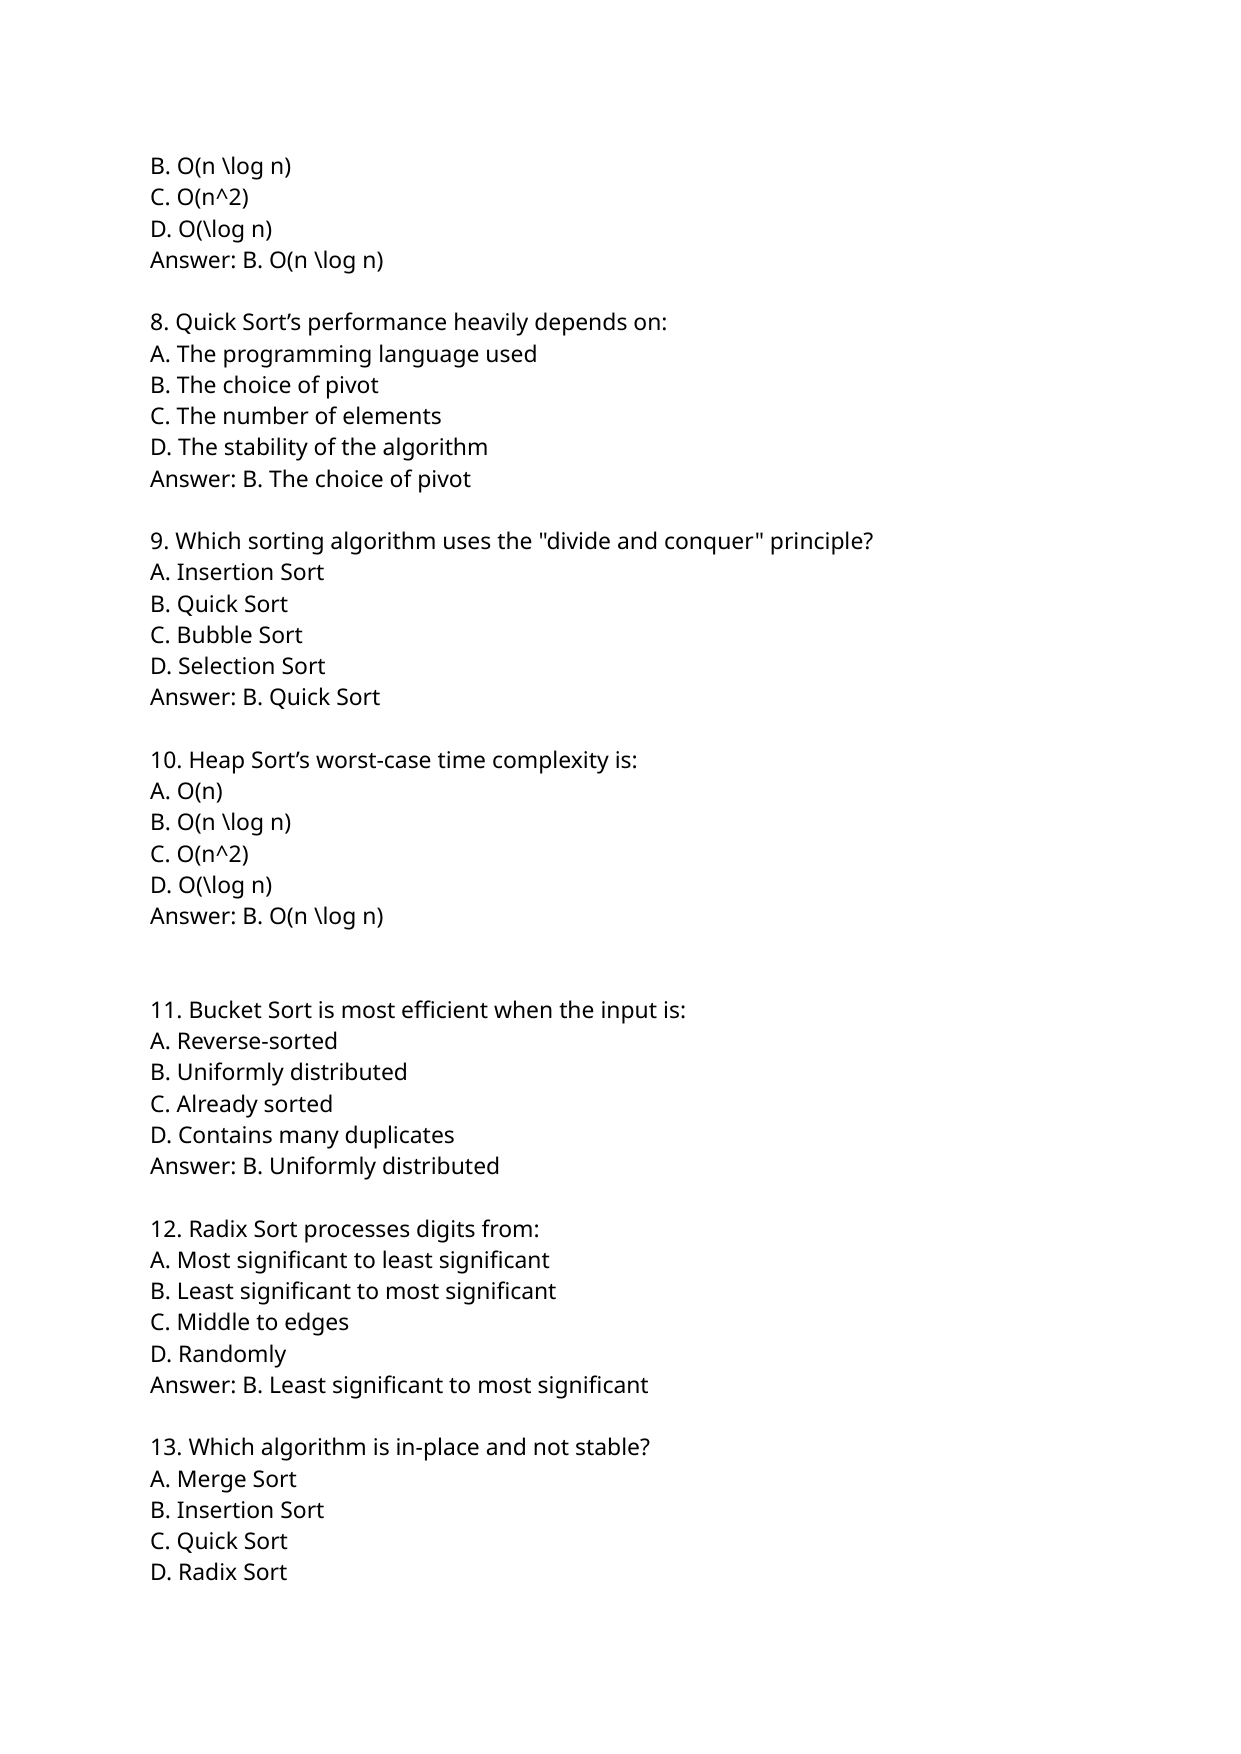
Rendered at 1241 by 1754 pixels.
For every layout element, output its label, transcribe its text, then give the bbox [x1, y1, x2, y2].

text D. Selection Sort [150, 650, 1090, 681]
text B. Insertion Sort [150, 1494, 1090, 1525]
text B. O(n \log n) [150, 150, 1090, 181]
text Answer: B. O(n \log n) [150, 244, 1090, 275]
text D. Radix Sort [150, 1556, 1090, 1587]
text C. Quick Sort [150, 1525, 1090, 1556]
text A. Insertion Sort [150, 556, 1090, 587]
text C. O(n^2) [150, 837, 1090, 869]
text A. Merge Sort [150, 1462, 1090, 1494]
text A. O(n) [150, 775, 1090, 806]
text D. Contains many duplicates [150, 1119, 1090, 1150]
text A. The programming language used [150, 337, 1090, 369]
text 11. Bucket Sort is most efficient when the input is: [150, 994, 1090, 1025]
text Answer: B. Uniformly distributed [150, 1150, 1090, 1181]
text C. Bubble Sort [150, 619, 1090, 650]
text A. Reverse-sorted [150, 1025, 1090, 1056]
text Answer: B. Quick Sort [150, 681, 1090, 712]
text B. O(n \log n) [150, 806, 1090, 837]
text B. The choice of pivot [150, 369, 1090, 400]
text 13. Which algorithm is in-place and not stable? [150, 1431, 1090, 1462]
text 10. Heap Sort’s worst-case time complexity is: [150, 744, 1090, 775]
text Answer: B. The choice of pivot [150, 462, 1090, 494]
text B. Quick Sort [150, 587, 1090, 619]
text 8. Quick Sort’s performance heavily depends on: [150, 306, 1090, 337]
text D. O(\log n) [150, 212, 1090, 244]
text C. Middle to edges [150, 1306, 1090, 1337]
text C. The number of elements [150, 400, 1090, 431]
text A. Most significant to least significant [150, 1244, 1090, 1275]
text 9. Which sorting algorithm uses the "divide and conquer" principle? [150, 525, 1090, 556]
text Answer: B. O(n \log n) [150, 900, 1090, 931]
text B. Uniformly distributed [150, 1056, 1090, 1087]
text C. O(n^2) [150, 181, 1090, 212]
text D. Randomly [150, 1337, 1090, 1369]
text D. The stability of the algorithm [150, 431, 1090, 462]
text Answer: B. Least significant to most significant [150, 1369, 1090, 1400]
text 12. Radix Sort processes digits from: [150, 1212, 1090, 1244]
text B. Least significant to most significant [150, 1275, 1090, 1306]
text C. Already sorted [150, 1087, 1090, 1119]
text D. O(\log n) [150, 869, 1090, 900]
